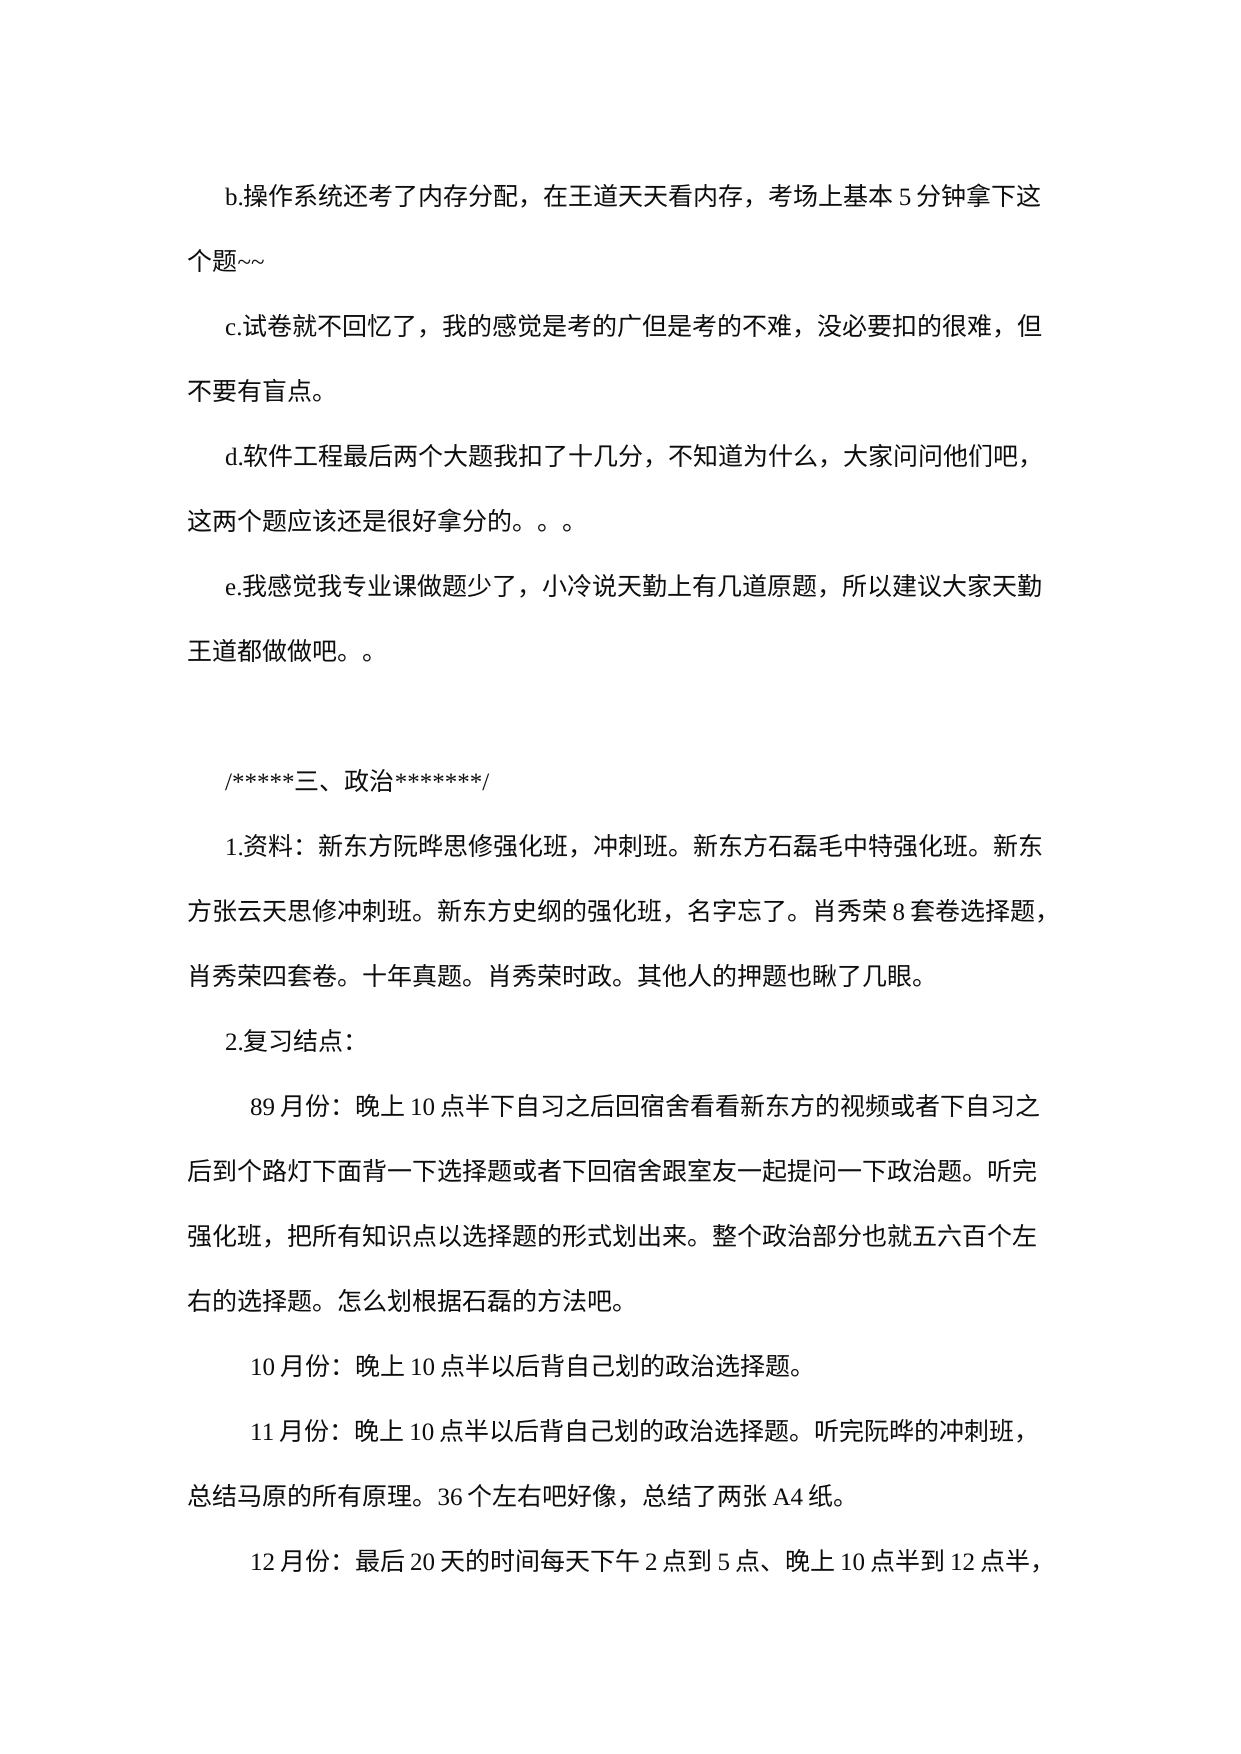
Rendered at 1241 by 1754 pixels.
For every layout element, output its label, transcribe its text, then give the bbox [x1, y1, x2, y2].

text 2.复习结点： [187, 1007, 1053, 1072]
text 11月份：晚上10点半以后背自己划的政治选择题。听完阮晔的冲刺班，总结马原的所有原理。36个左右吧好像，总结了两张A4纸。 [187, 1397, 1053, 1527]
text /*****三、政治*******/ [187, 747, 1053, 812]
text 89月份：晚上10点半下自习之后回宿舍看看新东方的视频或者下自习之后到个路灯下面背一下选择题或者下回宿舍跟室友一起提问一下政治题。听完强化班，把所有知识点以选择题的形式划出来。整个政治部分也就五六百个左右的选择题。怎么划根据石磊的方法吧。 [187, 1072, 1053, 1332]
text c.试卷就不回忆了，我的感觉是考的广但是考的不难，没必要扣的很难，但不要有盲点。 [187, 292, 1053, 422]
text d.软件工程最后两个大题我扣了十几分，不知道为什么，大家问问他们吧，这两个题应该还是很好拿分的。。。 [187, 422, 1053, 552]
text e.我感觉我专业课做题少了，小冷说天勤上有几道原题，所以建议大家天勤王道都做做吧。。 [187, 552, 1053, 682]
text b.操作系统还考了内存分配，在王道天天看内存，考场上基本5分钟拿下这个题~~ [187, 162, 1053, 292]
text 10月份：晚上10点半以后背自己划的政治选择题。 [187, 1332, 1053, 1397]
text 1.资料：新东方阮晔思修强化班，冲刺班。新东方石磊毛中特强化班。新东方张云天思修冲刺班。新东方史纲的强化班，名字忘了。肖秀荣8套卷选择题，肖秀荣四套卷。十年真题。肖秀荣时政。其他人的押题也瞅了几眼。 [187, 812, 1053, 1007]
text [187, 1527, 1053, 1592]
